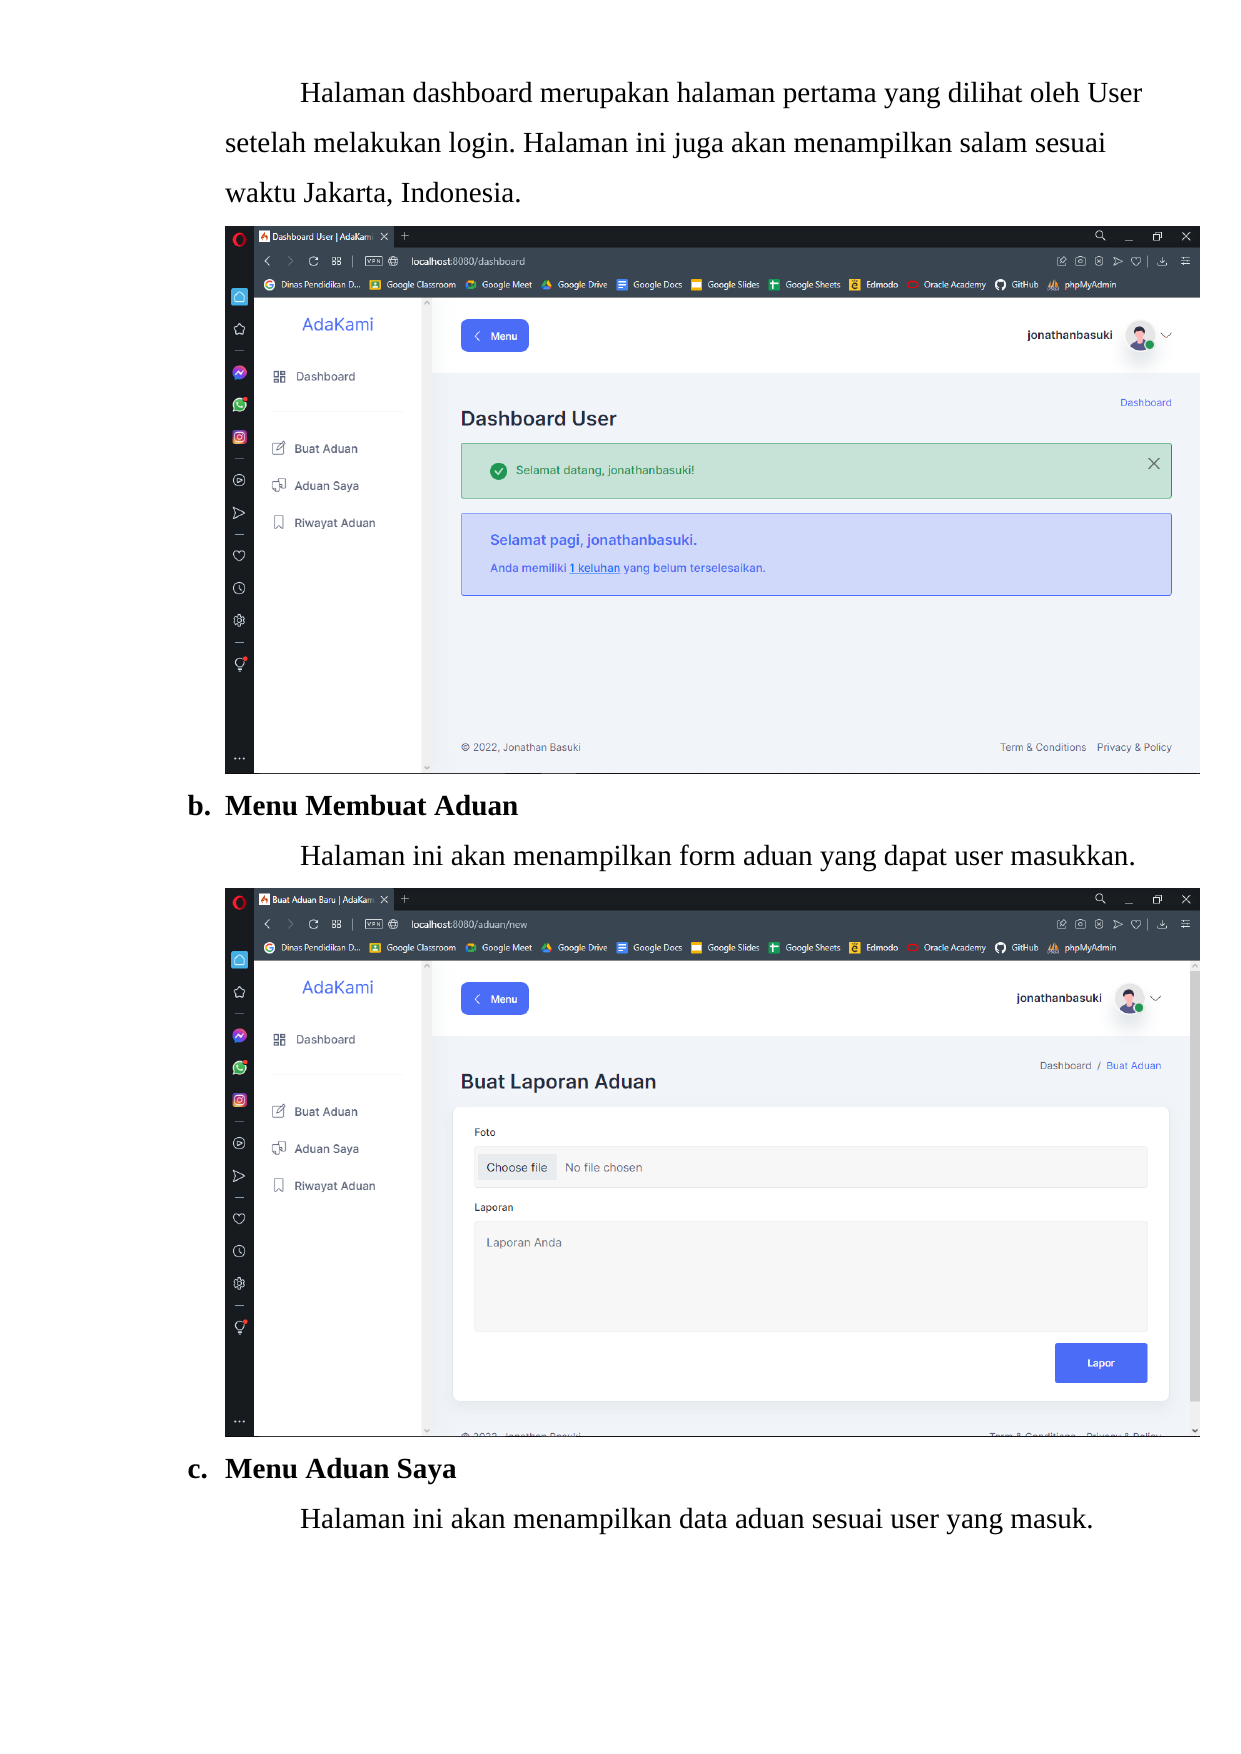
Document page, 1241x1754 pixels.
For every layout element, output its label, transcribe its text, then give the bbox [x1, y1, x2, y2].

list Halaman ini akan menampilkan form aduan yang dapat user masukkan. [225, 838, 1165, 872]
picture [225, 888, 1200, 1437]
picture [225, 226, 1200, 774]
list Menu Membuat Aduan [187, 788, 1165, 822]
list Menu Aduan Saya [187, 1451, 1165, 1484]
list Halaman ini akan menampilkan data aduan sesuai user yang masuk. [225, 1501, 1165, 1534]
list Halaman dashboard merupakan halaman pertama yang dilihat oleh User setelah melakukan login. Halaman ini juga akan menampilkan salam sesuai waktu Jakarta, Indonesia. [225, 75, 1165, 209]
